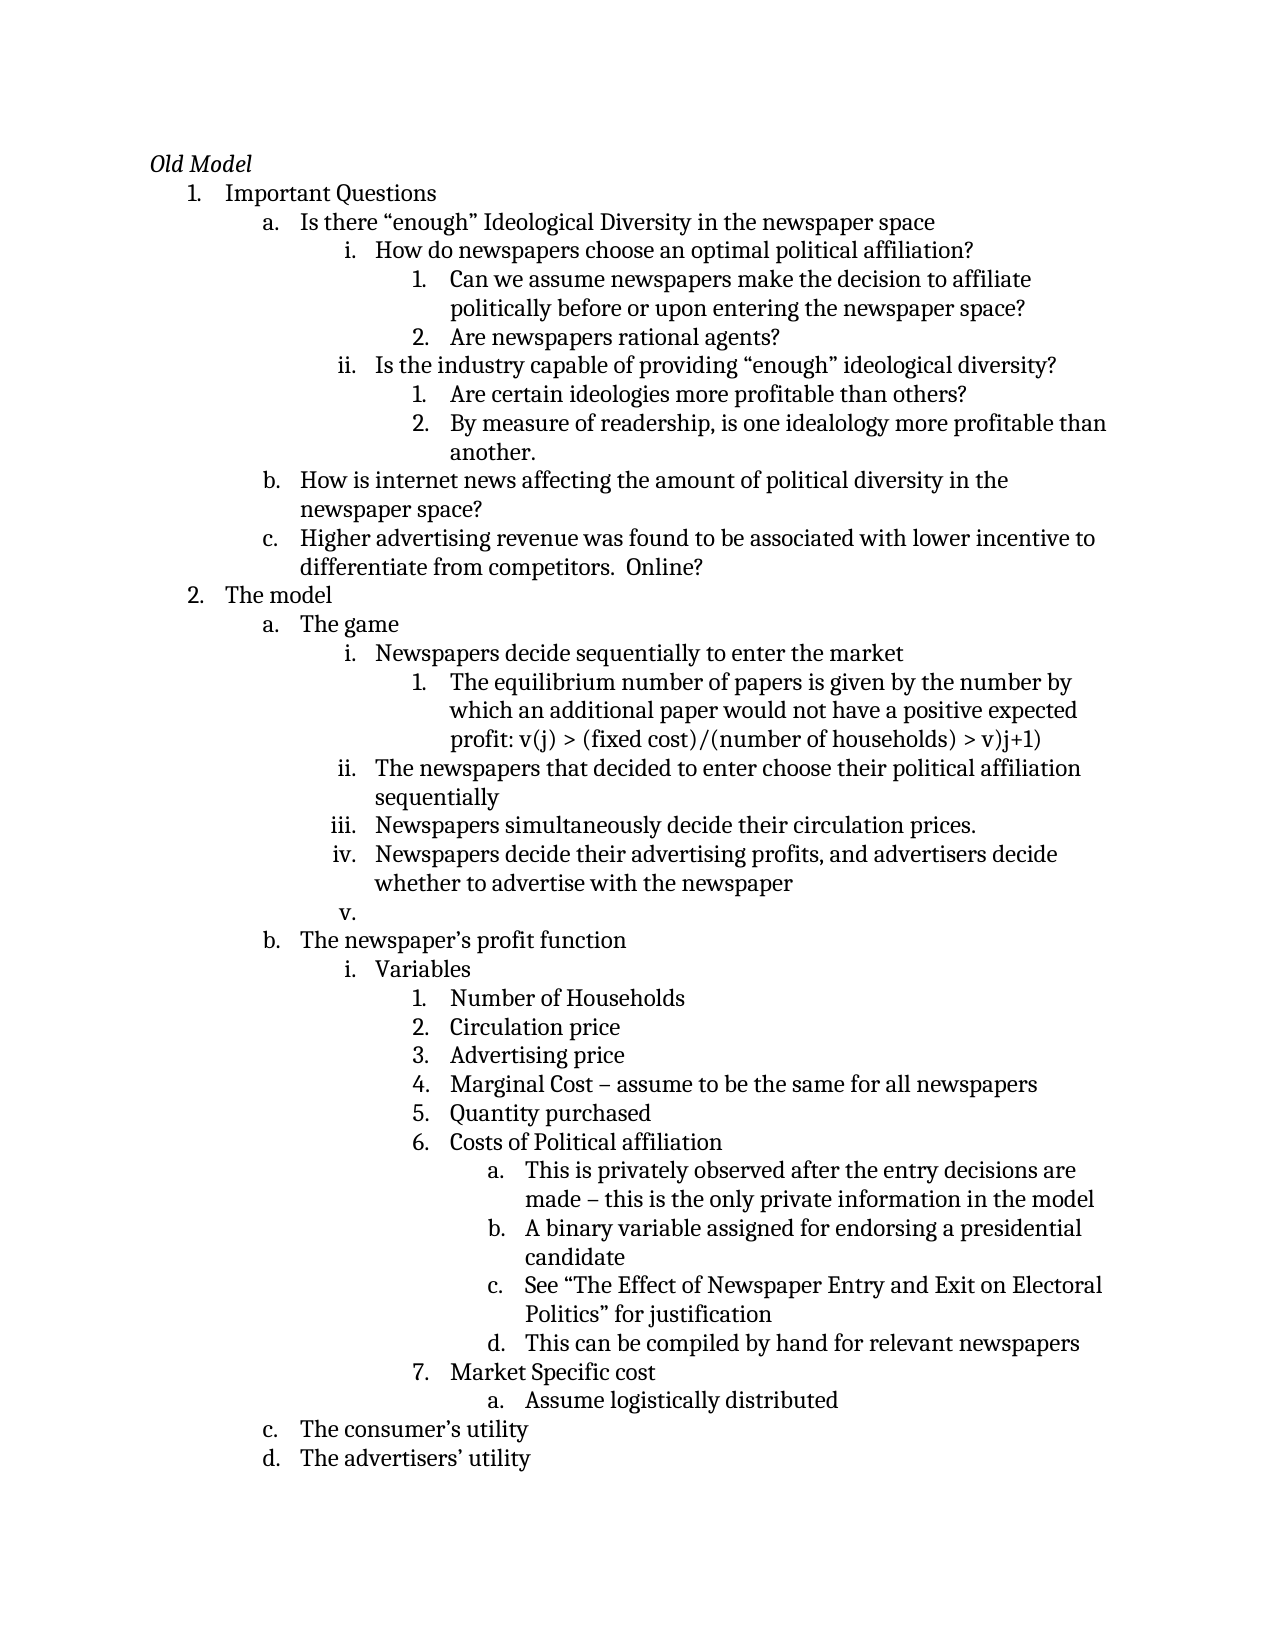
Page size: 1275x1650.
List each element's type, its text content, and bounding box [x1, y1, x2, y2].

list The newspapers that decided to enter choose their political affiliation sequentially [356, 754, 1125, 811]
list The newspaper’s profit function [262, 926, 1125, 955]
list Can we assume newspapers make the decision to affiliate politically before or upon entering the newspaper space? [412, 265, 1125, 322]
list Number of Households [412, 984, 1125, 1012]
list Is the industry capable of providing “enough” ideological diversity? [356, 351, 1125, 380]
text Old Model [150, 150, 1125, 179]
list This is privately observed after the entry decisions are made – this is the only private information in the model [487, 1156, 1125, 1214]
list Newspapers decide their advertising profits, and advertisers decide whether to advertise with the newspaper [356, 840, 1125, 897]
list Costs of Political affiliation [412, 1127, 1125, 1156]
list The game [262, 610, 1125, 639]
list Newspapers simultaneously decide their circulation prices. [356, 811, 1125, 840]
list This can be compiled by hand for relevant newspapers [487, 1329, 1125, 1357]
list Is there “enough” Ideological Diversity in the newspaper space [262, 207, 1125, 236]
list The consumer’s utility [262, 1415, 1125, 1444]
list See “The Effect of Newspaper Entry and Exit on Electoral Politics” for justification [487, 1271, 1125, 1329]
list The model [187, 581, 1125, 610]
list Newspapers decide sequentially to enter the market [356, 639, 1125, 667]
list Market Specific cost [412, 1357, 1125, 1386]
list Quantity purchased [412, 1099, 1125, 1127]
list By measure of readership, is one idealology more profitable than another. [412, 409, 1125, 466]
list Higher advertising revenue was found to be associated with lower incentive to differentiate from competitors. Online? [262, 524, 1125, 581]
list How is internet news affecting the amount of political diversity in the newspaper space? [262, 466, 1125, 524]
list A binary variable assigned for endorsing a presidential candidate [487, 1214, 1125, 1271]
list Circulation price [412, 1012, 1125, 1041]
list Are newspapers rational agents? [412, 322, 1125, 351]
list Assume logistically distributed [487, 1386, 1125, 1415]
list Advertising price [412, 1041, 1125, 1070]
list Are certain ideologies more profitable than others? [412, 380, 1125, 409]
list How do newspapers choose an optimal political affiliation? [356, 236, 1125, 265]
list Marginal Cost – assume to be the same for all newspapers [412, 1070, 1125, 1099]
list Variables [356, 955, 1125, 984]
list The advertisers’ utility [262, 1444, 1125, 1472]
list The equilibrium number of papers is given by the number by which an additional paper would not have a positive expected profit: v(j) > (fixed cost)/(number of households) > v)j+1) [412, 667, 1125, 754]
list Important Questions [187, 179, 1125, 207]
